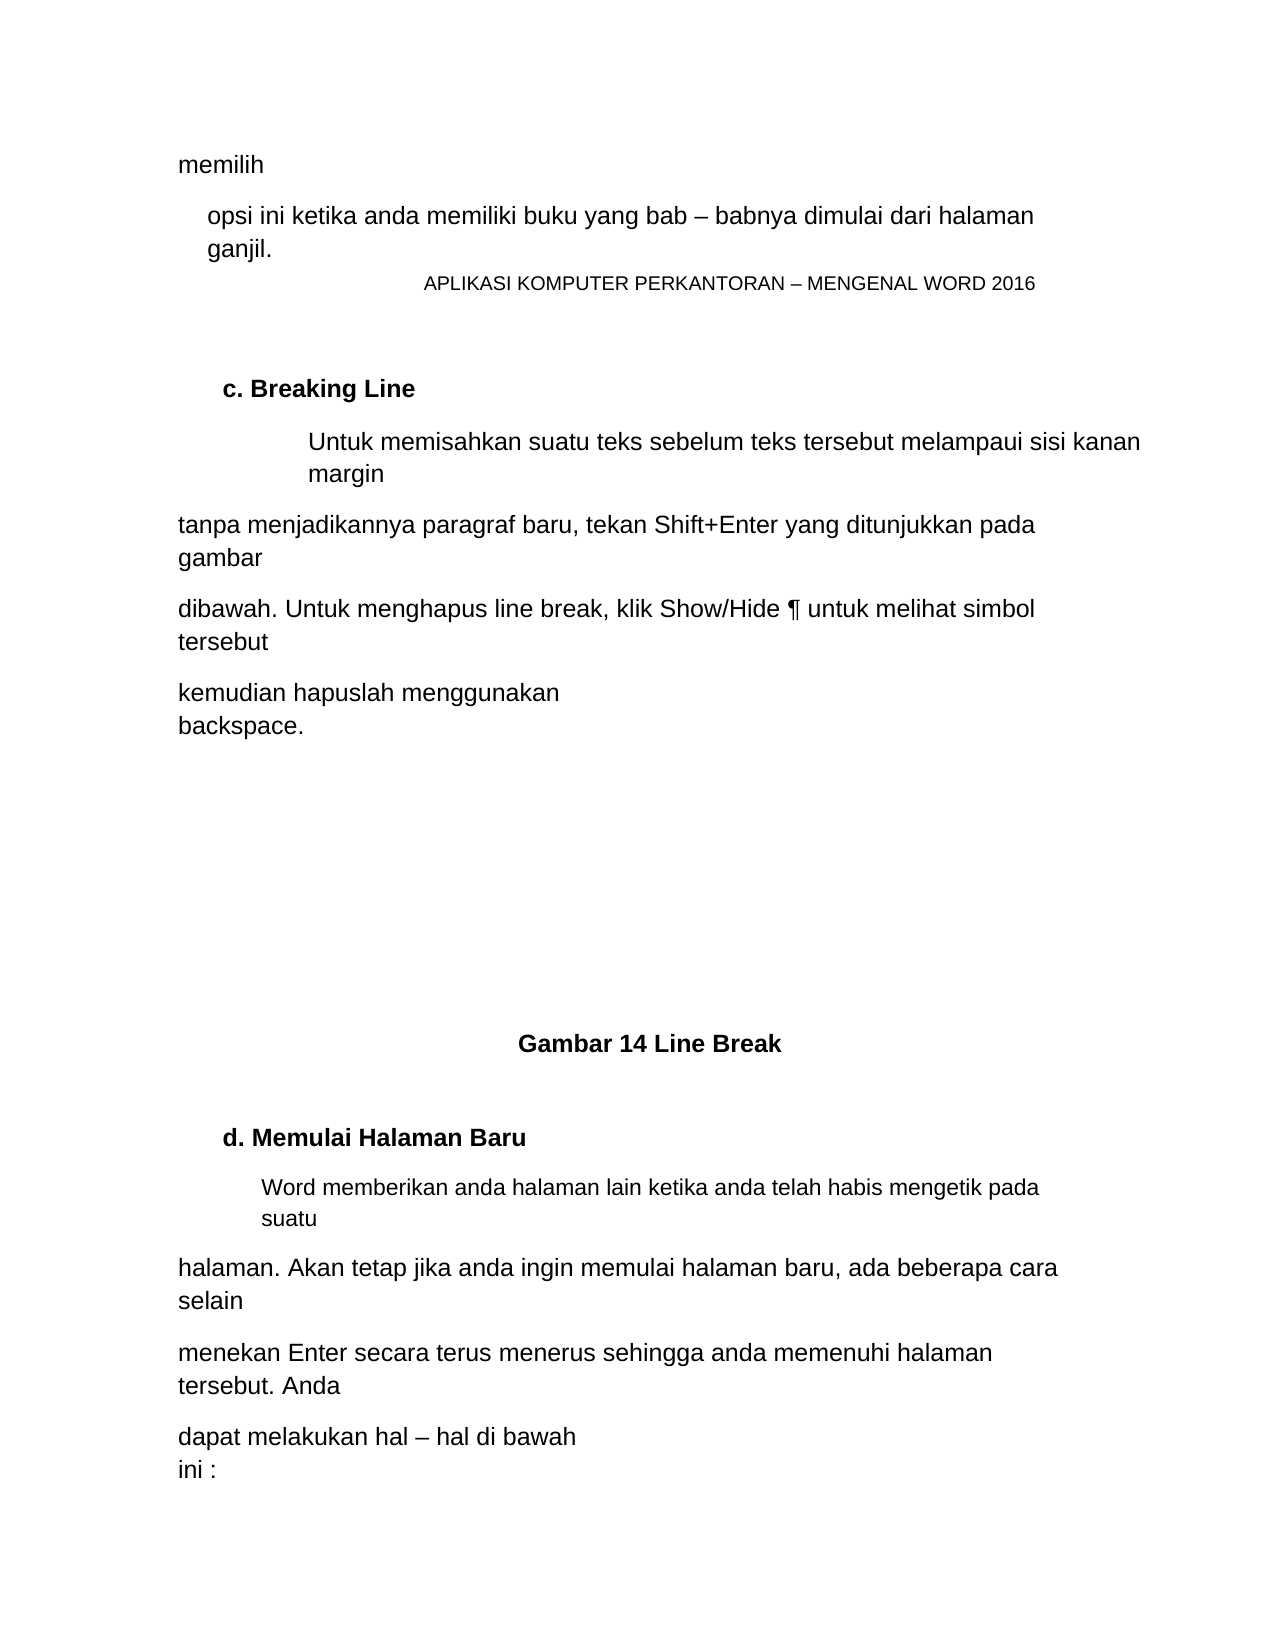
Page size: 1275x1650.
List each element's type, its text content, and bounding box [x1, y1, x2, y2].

text APLIKASI KOMPUTER PERKANTORAN – MENGENAL WORD 2016 27 [423, 267, 1140, 296]
text dibawah. Untuk menghapus line break, klik Show/Hide ¶ untuk melihat simbol tersebut [178, 594, 1092, 656]
text d. Memulai Halaman Baru [222, 1123, 557, 1152]
text kemudian hapuslah menggunakan backspace. [178, 678, 669, 740]
text Gambar 14 Line Break [518, 1029, 802, 1058]
text c. Breaking Line [222, 374, 450, 403]
text halaman. Akan tetap jika anda ingin memulai halaman baru, ada beberapa cara selain [178, 1253, 1067, 1314]
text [178, 150, 1144, 179]
text dapat melakukan hal – hal di bawah ini : [178, 1422, 620, 1484]
text opsi ini ketika anda memiliki buku yang bab – babnya dimulai dari halaman ganjil. [207, 201, 1074, 263]
text tanpa menjadikannya paragraf baru, tekan Shift+Enter yang ditunjukkan pada gambar [178, 510, 1072, 572]
text Word memberikan anda halaman lain ketika anda telah habis mengetik pada suatu [261, 1174, 1051, 1231]
text Untuk memisahkan suatu teks sebelum teks tersebut melampaui sisi kanan margin [308, 426, 1166, 488]
text menekan Enter secara terus menerus sehingga anda memenuhi halaman tersebut. Anda [178, 1338, 1082, 1399]
